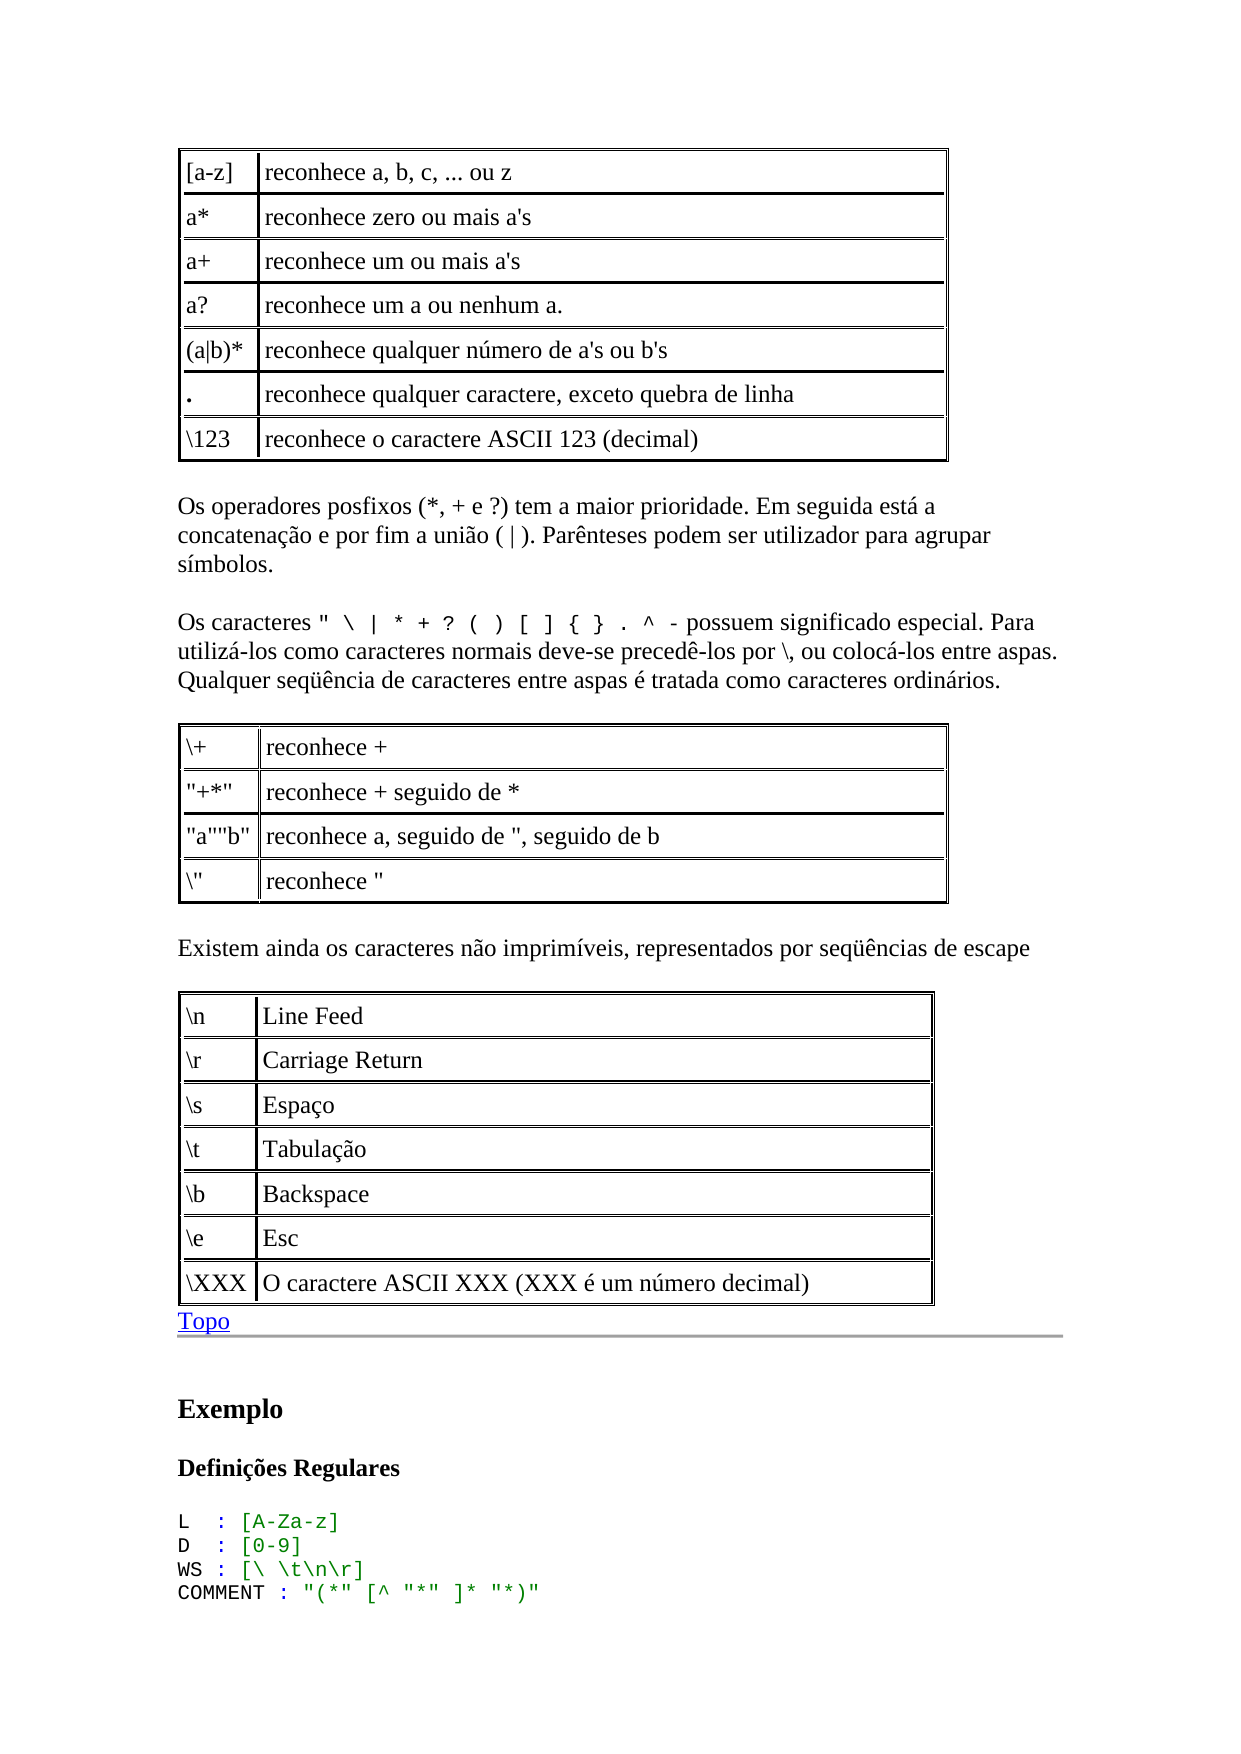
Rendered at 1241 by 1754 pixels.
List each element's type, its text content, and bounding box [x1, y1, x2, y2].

text Existem ainda os caracteres não imprimíveis, representados por seqüências de escape [177, 933, 1063, 962]
table_cell O caractere ASCII XXX (XXX é um número decimal) [256, 1258, 932, 1303]
table_cell Backspace [258, 1169, 932, 1214]
table_cell reconhece a, b, c, ... ou z [258, 151, 946, 192]
text Exemplo [177, 1392, 1063, 1424]
table_cell (a|b)* [180, 326, 258, 370]
table_cell reconhece + seguido de * [261, 768, 946, 812]
text COMMENT : "(*" [^ "*" ]* "*)" [177, 1582, 1063, 1606]
text Os caracteres " \ | * + ? ( ) [ ] { } . ^ - possuem significado especial. Para utilizá-los como caracteres normais deve-se precedê-los por \, ou colocá-los entre aspas. Qualquer seqüência de caracteres entre aspas é tratada como caracteres ordinários. [177, 607, 1063, 694]
table_cell . [181, 370, 257, 414]
text Definições Regulares [177, 1453, 1063, 1482]
table_cell \" [181, 856, 259, 901]
table_header \+ [181, 727, 259, 767]
table_cell "+*" [181, 768, 258, 812]
table_header \n [181, 995, 256, 1036]
table_cell reconhece zero ou mais a's [260, 192, 946, 237]
table_cell a+ [180, 237, 258, 281]
table_cell reconhece qualquer número de a's ou b's [258, 326, 947, 370]
text Os operadores posfixos (*, + e ?) tem a maior prioridade. Em seguida está a concatenação e por fim a união ( | ). Parênteses podem ser utilizador para agrupar símbolos. [177, 491, 1063, 578]
table_cell Tabulação [256, 1125, 933, 1169]
table_cell Carriage Return [256, 1036, 933, 1080]
table_cell a* [181, 192, 257, 237]
table_cell reconhece um ou mais a's [258, 237, 947, 281]
table_cell \s [181, 1080, 255, 1125]
table_cell reconhece um a ou nenhum a. [260, 281, 946, 326]
table_cell reconhece qualquer caractere, exceto quebra de linha [260, 370, 946, 414]
table_cell \e [180, 1214, 256, 1258]
table_cell "a""b" [181, 812, 258, 856]
table_cell \XXX [181, 1258, 256, 1303]
table_cell a? [181, 281, 257, 326]
table_cell reconhece o caractere ASCII 123 (decimal) [258, 415, 946, 459]
table_cell Espaço [258, 1080, 932, 1125]
table_header reconhece + [260, 727, 946, 767]
table_header Line Feed [256, 995, 931, 1036]
text Topo [177, 1306, 1063, 1334]
table_cell \b [181, 1169, 255, 1214]
table_cell \123 [181, 415, 258, 459]
text D : [0-9] [177, 1535, 1063, 1558]
table_cell reconhece a, seguido de ", seguido de b [261, 812, 946, 856]
table_cell \t [180, 1125, 256, 1169]
table_cell [a-z] [181, 151, 258, 192]
table_cell Esc [256, 1214, 933, 1258]
text L : [A-Za-z] [177, 1511, 1063, 1535]
text WS : [\ \t\n\r] [177, 1558, 1063, 1582]
table_cell reconhece " [260, 856, 946, 901]
table_cell \r [180, 1036, 256, 1080]
